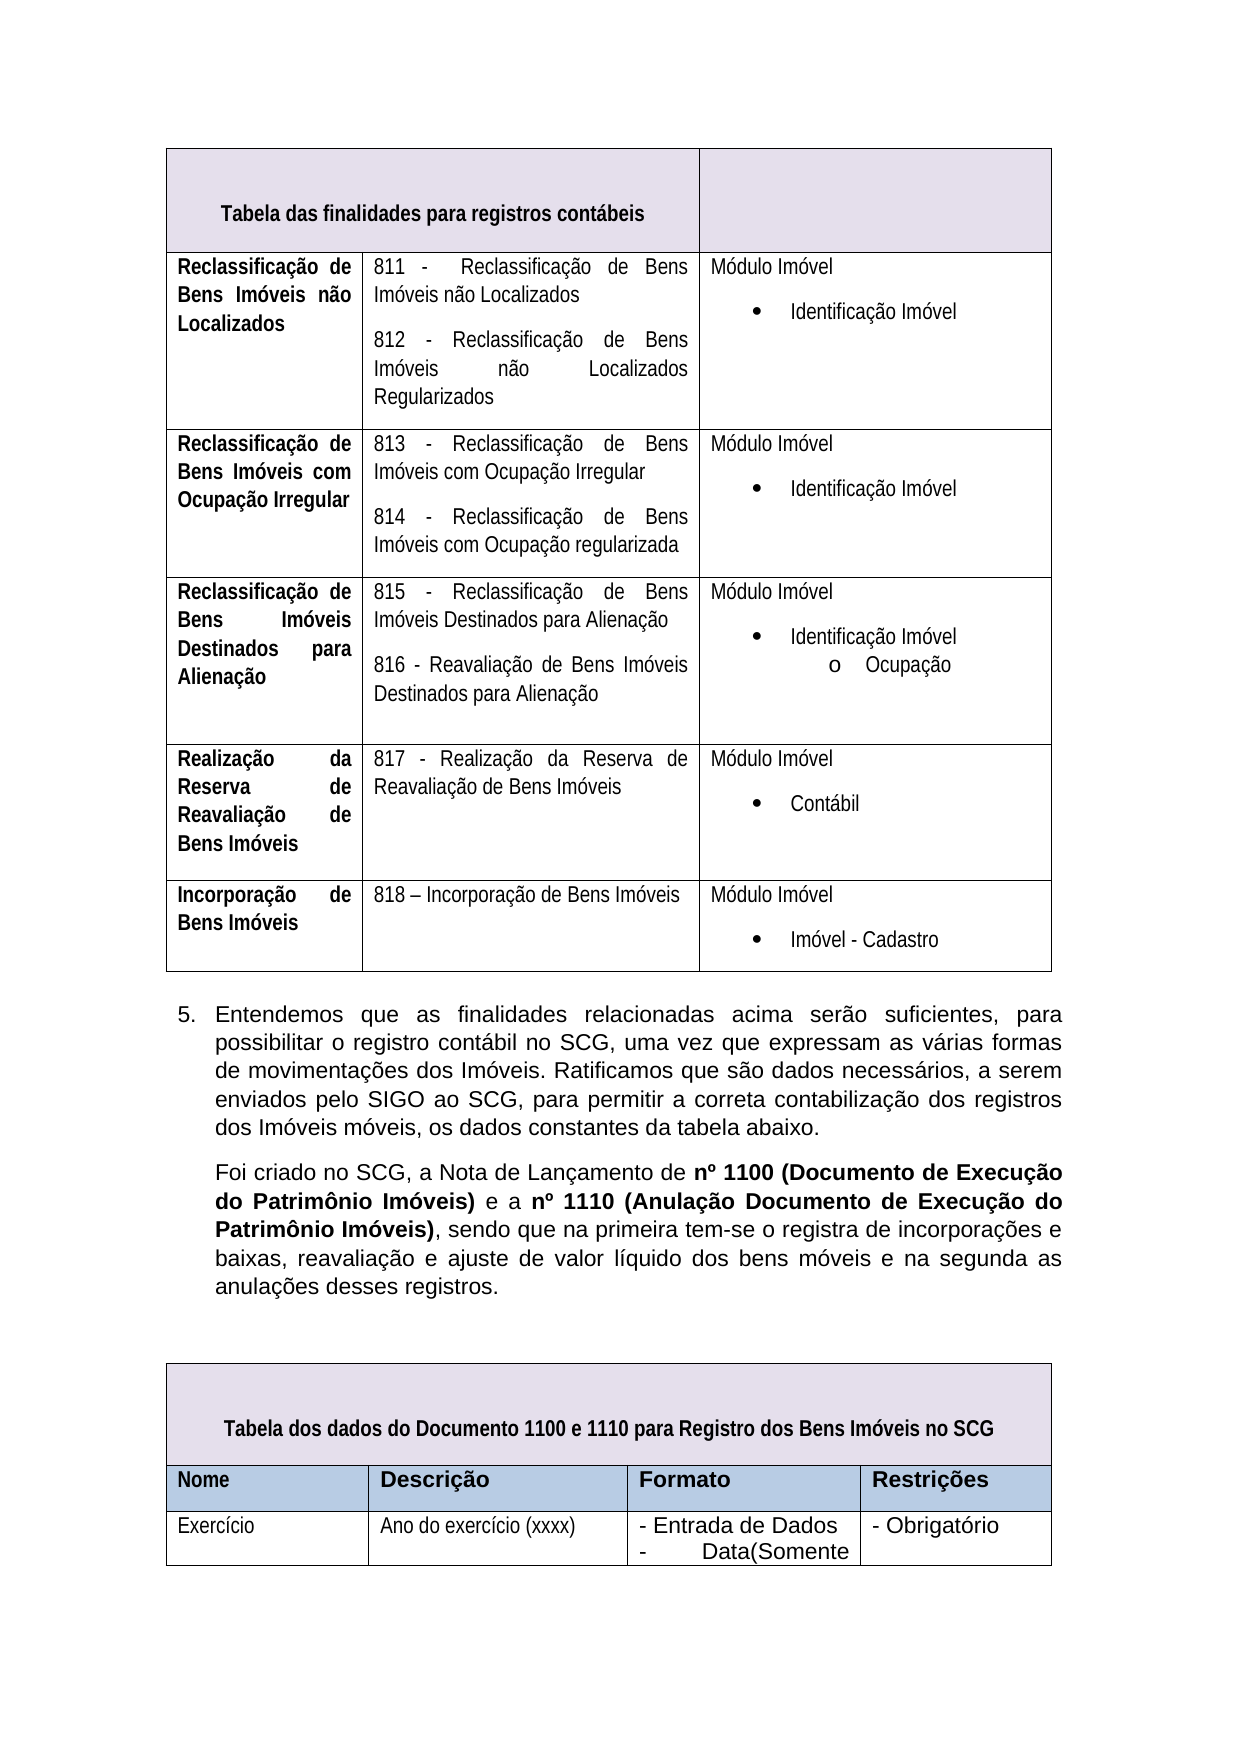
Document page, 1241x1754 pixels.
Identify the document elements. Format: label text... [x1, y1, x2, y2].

table_cell Nome [167, 1466, 368, 1511]
table_header Tabela das finalidades para registros contábeis [167, 149, 699, 252]
table_cell Formato [628, 1466, 860, 1511]
table_cell - Obrigatório [861, 1512, 1051, 1565]
table_cell Restrições [861, 1466, 1051, 1511]
table_cell Módulo Imóvel Identificação Imóvel [700, 253, 1051, 428]
table_cell Módulo Imóvel Identificação Imóvel Ocupação [700, 578, 1051, 743]
table_cell 817 - Realização da Reserva de Reavaliação de Bens Imóveis [363, 745, 699, 880]
table_cell 811 - Reclassificação de Bens Imóveis não Localizados 812 - Reclassificação de Bens Imóveis não Localizados Regularizados [363, 253, 699, 428]
table_header [700, 149, 1051, 252]
table_cell - Entrada de Dados - Data(Somente Ano) [628, 1512, 860, 1565]
table_cell 815 - Reclassificação de Bens Imóveis Destinados para Alienação 816 - Reavaliação de Bens Imóveis Destinados para Alienação [363, 578, 699, 743]
table_cell Exercício [167, 1512, 368, 1565]
list Entendemos que as finalidades relacionadas acima serão suficientes, para possibilitar o registro contábil no SCG, uma vez que expressam as várias formas de movimentações dos Imóveis. Ratificamos que são dados necessários, a serem enviados pelo SIGO ao SCG, para permitir a correta contabilização dos registros dos Imóveis móveis, os dados constantes da tabela abaixo. [177, 1001, 1063, 1141]
table_cell Reclassificação de Bens Imóveis não Localizados [167, 253, 362, 428]
text Foi criado no SCG, a Nota de Lançamento de nº 1100 (Documento de Execução do Patrimônio Imóveis) e a nº 1110 (Anulação Documento de Execução do Patrimônio Imóveis), sendo que na primeira tem-se o registra de incorporações e baixas, reavaliação e ajuste de valor líquido dos bens móveis e na segunda as anulações desses registros. [215, 1159, 1063, 1299]
table_cell Reclassificação de Bens Imóveis com Ocupação Irregular [167, 430, 362, 577]
table_cell Módulo Imóvel Identificação Imóvel [700, 430, 1051, 577]
table_cell 813 - Reclassificação de Bens Imóveis com Ocupação Irregular 814 - Reclassificação de Bens Imóveis com Ocupação regularizada [363, 430, 699, 577]
table_cell Descrição [369, 1466, 627, 1511]
table_cell Módulo Imóvel Contábil [700, 745, 1051, 880]
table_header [167, 1364, 1051, 1465]
table_cell Ano do exercício (xxxx) [369, 1512, 627, 1565]
table_cell Realização da Reserva de Reavaliação de Bens Imóveis [167, 745, 362, 880]
table_cell Reclassificação de Bens Imóveis Destinados para Alienação [167, 578, 362, 743]
table_cell 818 – Incorporação de Bens Imóveis [363, 881, 699, 971]
table_cell Incorporação de Bens Imóveis [167, 881, 362, 971]
table_cell Módulo Imóvel Imóvel - Cadastro [700, 881, 1051, 971]
